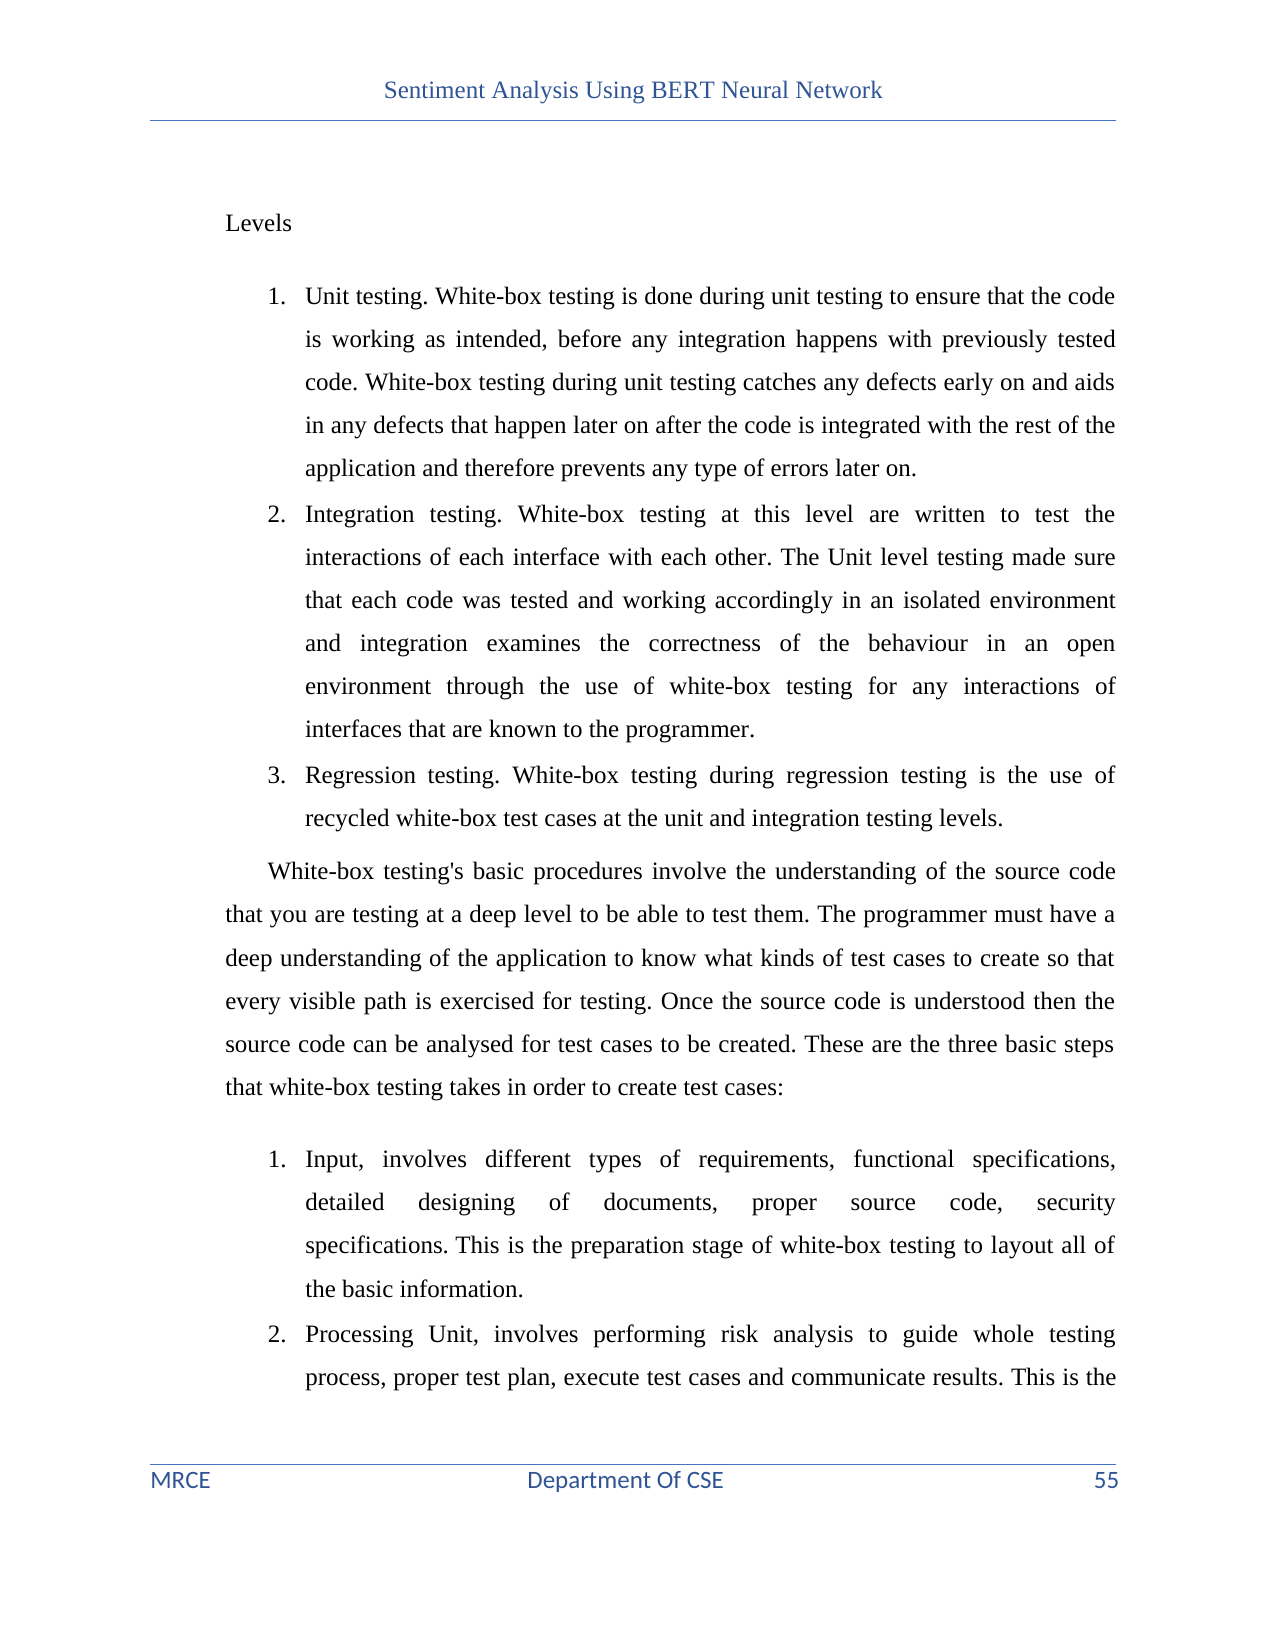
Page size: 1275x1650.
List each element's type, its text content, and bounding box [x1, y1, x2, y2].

list Unit testing. White-box testing is done during unit testing to ensure that the code is working as intended, before any integration happens with previously tested code. White-box testing during unit testing catches any defects early on and aids in any defects that happen later on after the code is integrated with the rest of the application and therefore prevents any type of errors later on. [267, 281, 1116, 482]
text White-box testing's basic procedures involve the understanding of the source code that you are testing at a deep level to be able to test them. The programmer must have a deep understanding of the application to know what kinds of test cases to create so that every visible path is exercised for testing. Once the source code is understood then the source code can be analysed for test cases to be created. These are the three basic steps that white-box testing takes in order to create test cases: [225, 856, 1116, 1101]
list Integration testing. White-box testing at this level are written to test the interactions of each interface with each other. The Unit level testing made sure that each code was tested and working accordingly in an isolated environment and integration examines the correctness of the behaviour in an open environment through the use of white-box testing for any interactions of interfaces that are known to the programmer. [267, 499, 1116, 743]
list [268, 1319, 1116, 1391]
text Levels [225, 208, 1116, 237]
list Regression testing. White-box testing during regression testing is the use of recycled white-box test cases at the unit and integration testing levels. [267, 760, 1116, 832]
list Input, involves different types of requirements, functional specifications, detailed designing of documents, proper source code, security specifications. This is the preparation stage of white-box testing to layout all of the basic information. [268, 1144, 1116, 1302]
